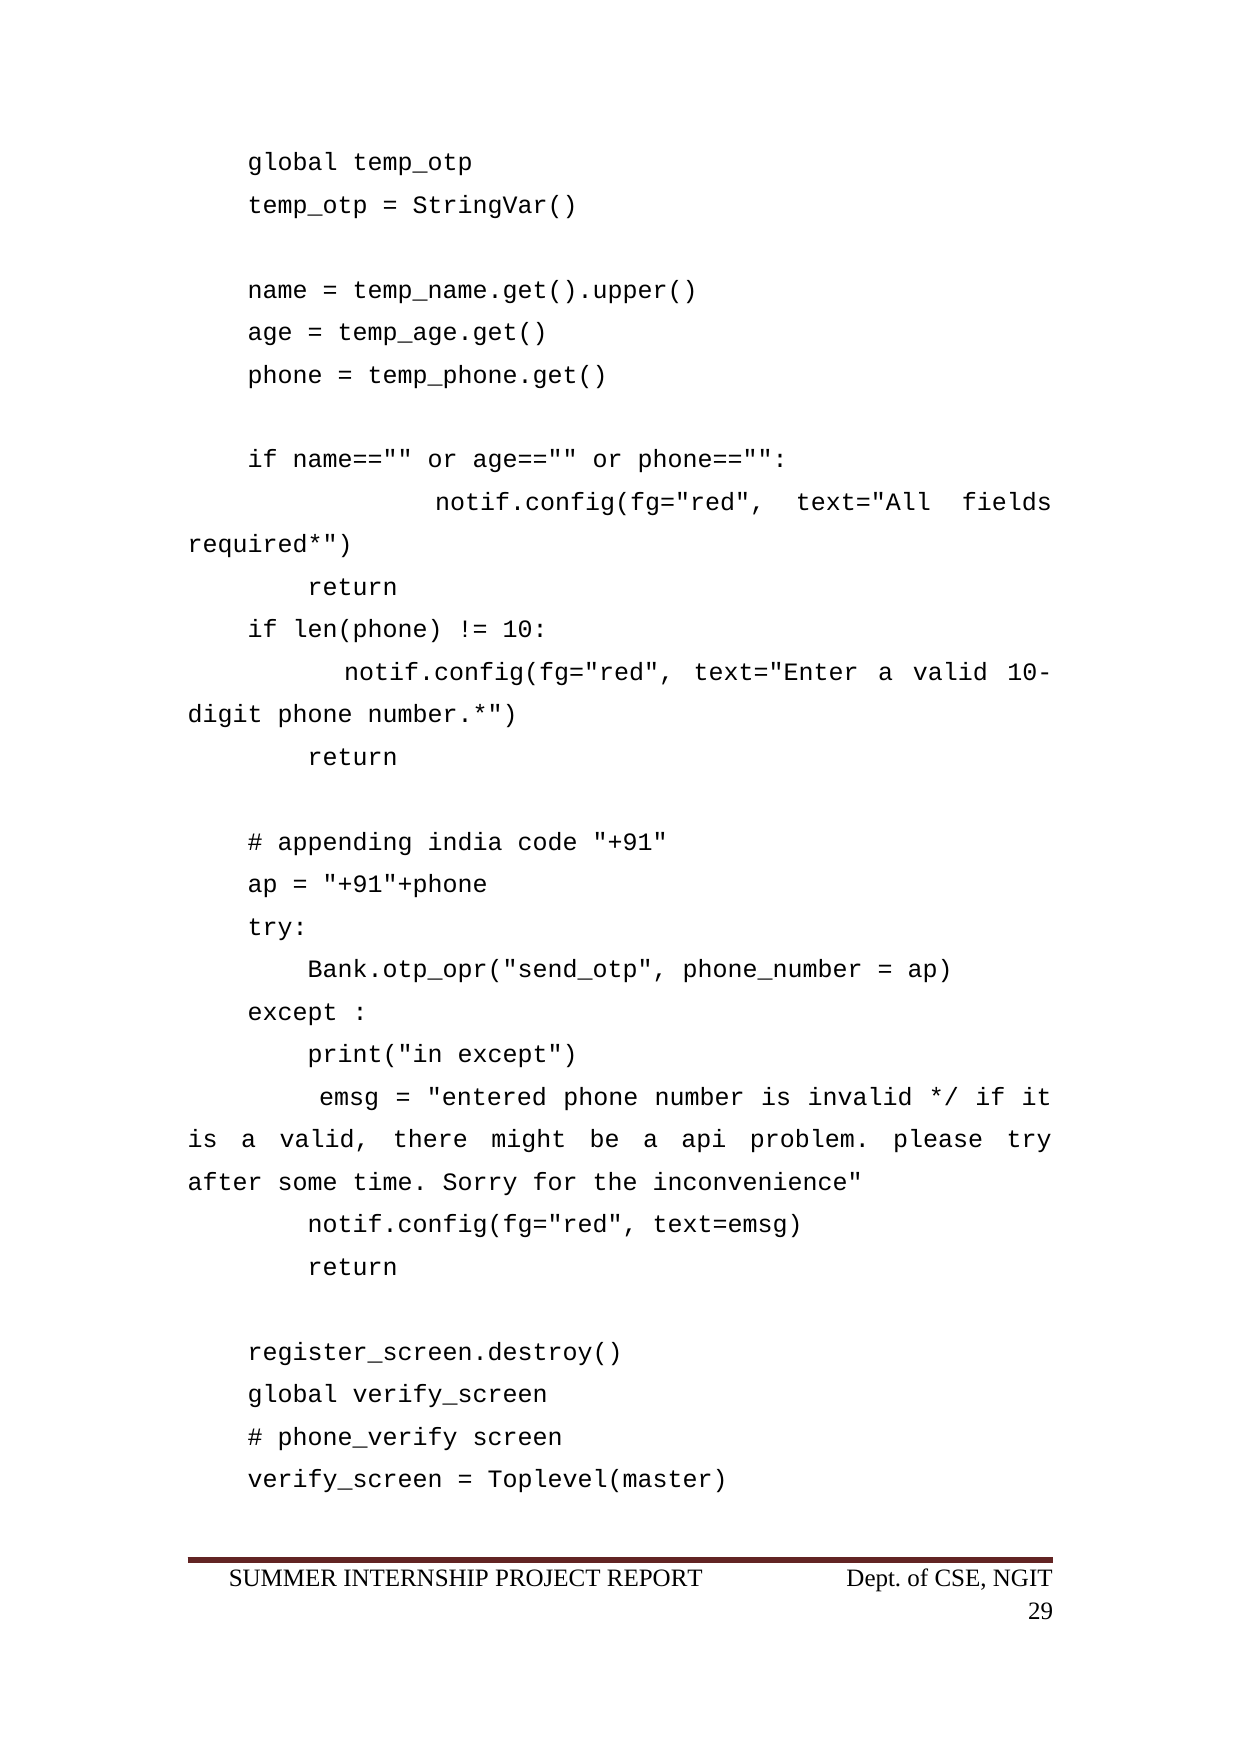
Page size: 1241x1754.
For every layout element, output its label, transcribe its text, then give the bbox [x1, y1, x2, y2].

text return [187, 744, 1053, 773]
text phone = temp_phone.get() [187, 362, 1053, 391]
text if len(phone) != 10: [187, 617, 1053, 645]
text return [187, 574, 1053, 603]
text global verify_screen [187, 1382, 1053, 1410]
text temp_otp = StringVar() [187, 192, 1053, 221]
text global temp_otp [187, 150, 1053, 178]
text notif.config(fg="red", text=emsg) [187, 1212, 1053, 1240]
text try: [187, 914, 1053, 943]
text register_screen.destroy() [187, 1339, 1053, 1368]
text notif.config(fg="red", text="Enter a valid 10-digit phone number.*") [187, 659, 1053, 730]
text Bank.otp_opr("send_otp", phone_number = ap) [187, 957, 1053, 985]
text name = temp_name.get().upper() [187, 277, 1053, 306]
text if name=="" or age=="" or phone=="": [187, 447, 1053, 475]
text # appending india code "+91" [187, 829, 1053, 858]
text # phone_verify screen [187, 1424, 1053, 1453]
text age = temp_age.get() [187, 320, 1053, 348]
text verify_screen = Toplevel(master) [187, 1467, 1053, 1495]
text except : [187, 999, 1053, 1028]
text print("in except") [187, 1042, 1053, 1070]
text ap = "+91"+phone [187, 872, 1053, 900]
text notif.config(fg="red", text="All fields required*") [187, 489, 1053, 560]
text emsg = "entered phone number is invalid */ if it is a valid, there might be a api problem. please try after some time. Sorry for the inconvenience" [187, 1084, 1053, 1198]
text return [187, 1254, 1053, 1283]
